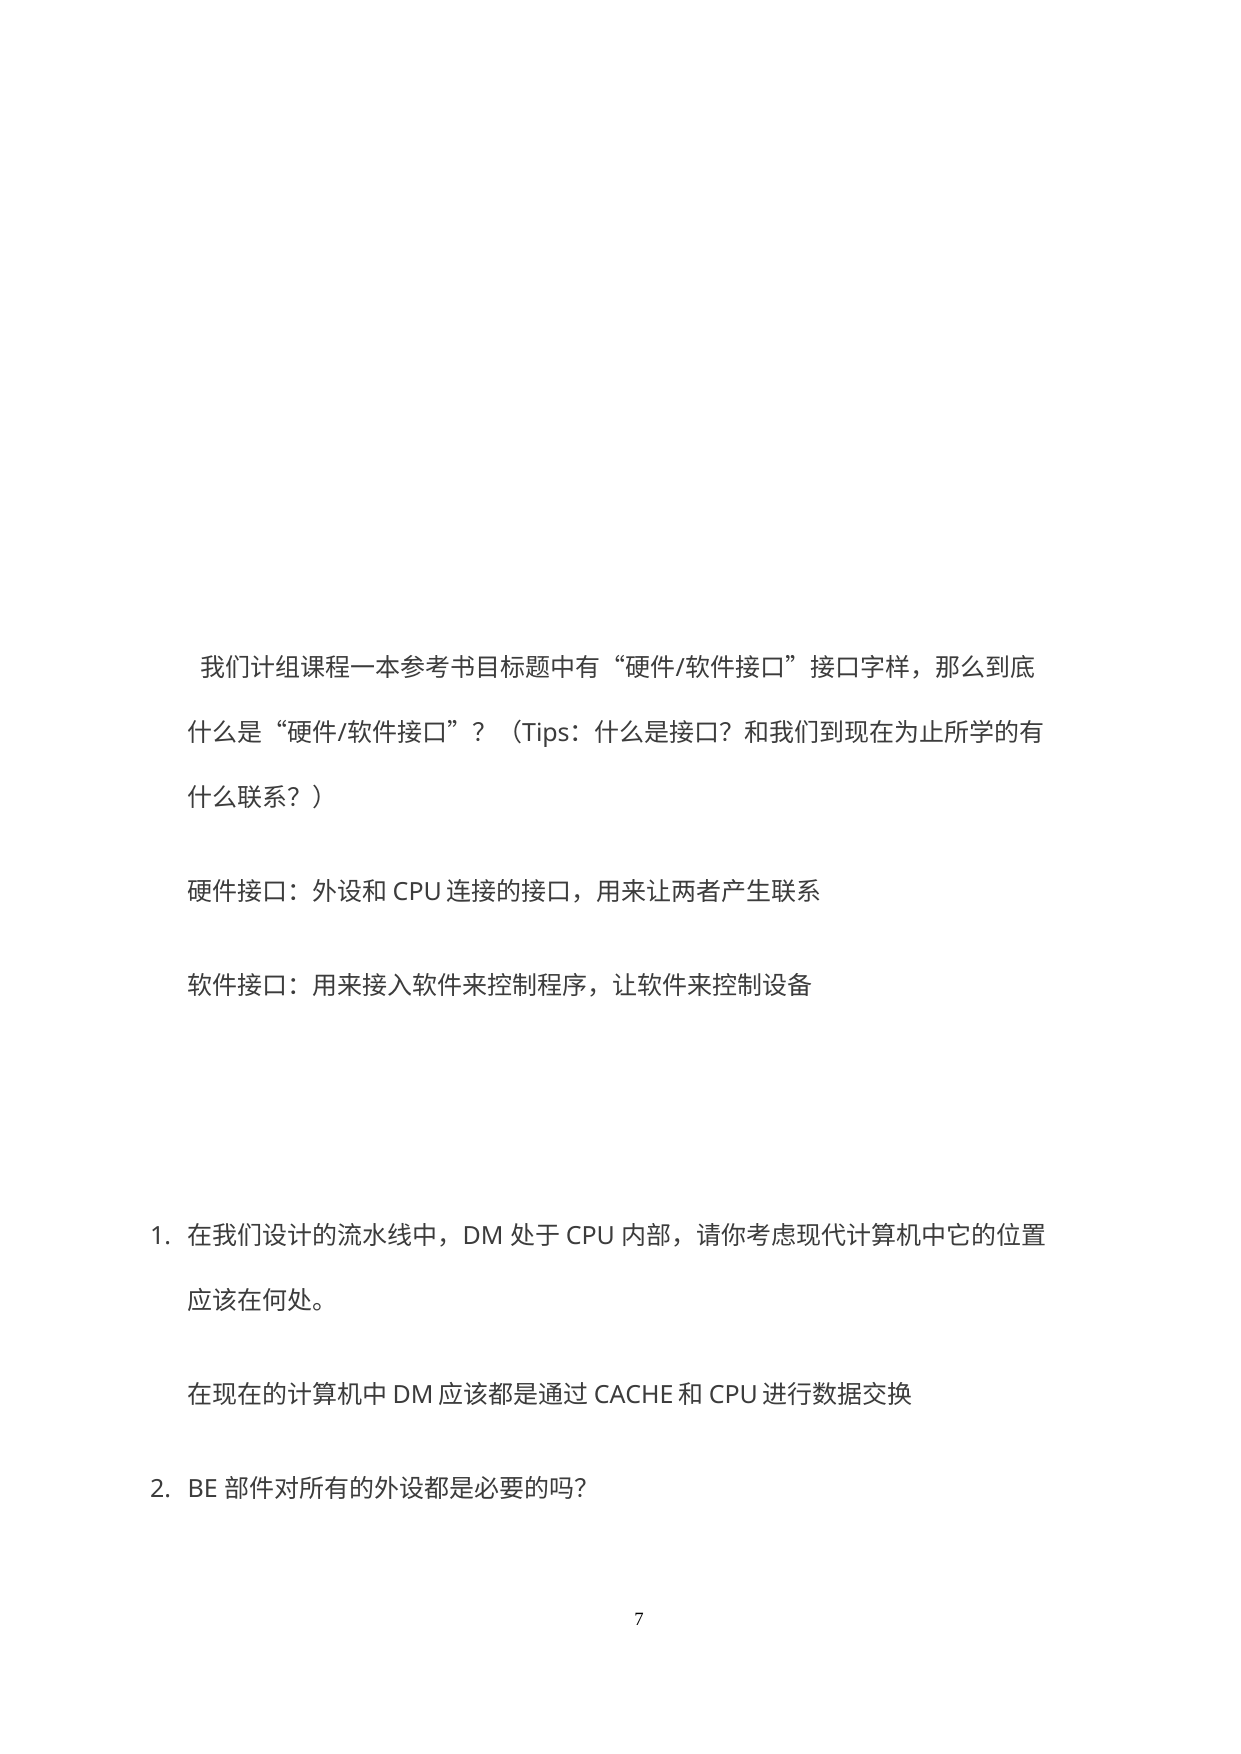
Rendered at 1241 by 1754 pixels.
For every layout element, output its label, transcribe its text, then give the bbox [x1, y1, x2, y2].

list 在我们设计的流水线中，DM 处于 CPU 内部，请你考虑现代计算机中它的位置应该在何处。 [150, 1201, 1053, 1331]
text 硬件接口：外设和CPU连接的接口，用来让两者产生联系 [187, 857, 1053, 922]
text 我们计组课程一本参考书目标题中有“硬件/软件接口”接口字样，那么到底什么是“硬件/软件接口”？（Tips：什么是接口？和我们到现在为止所学的有什么联系？） [187, 633, 1053, 828]
list BE 部件对所有的外设都是必要的吗？ [150, 1454, 1053, 1519]
text 在现在的计算机中DM应该都是通过CACHE和CPU进行数据交换 [187, 1360, 1053, 1425]
text 软件接口：用来接入软件来控制程序，让软件来控制设备 [187, 951, 1053, 1016]
